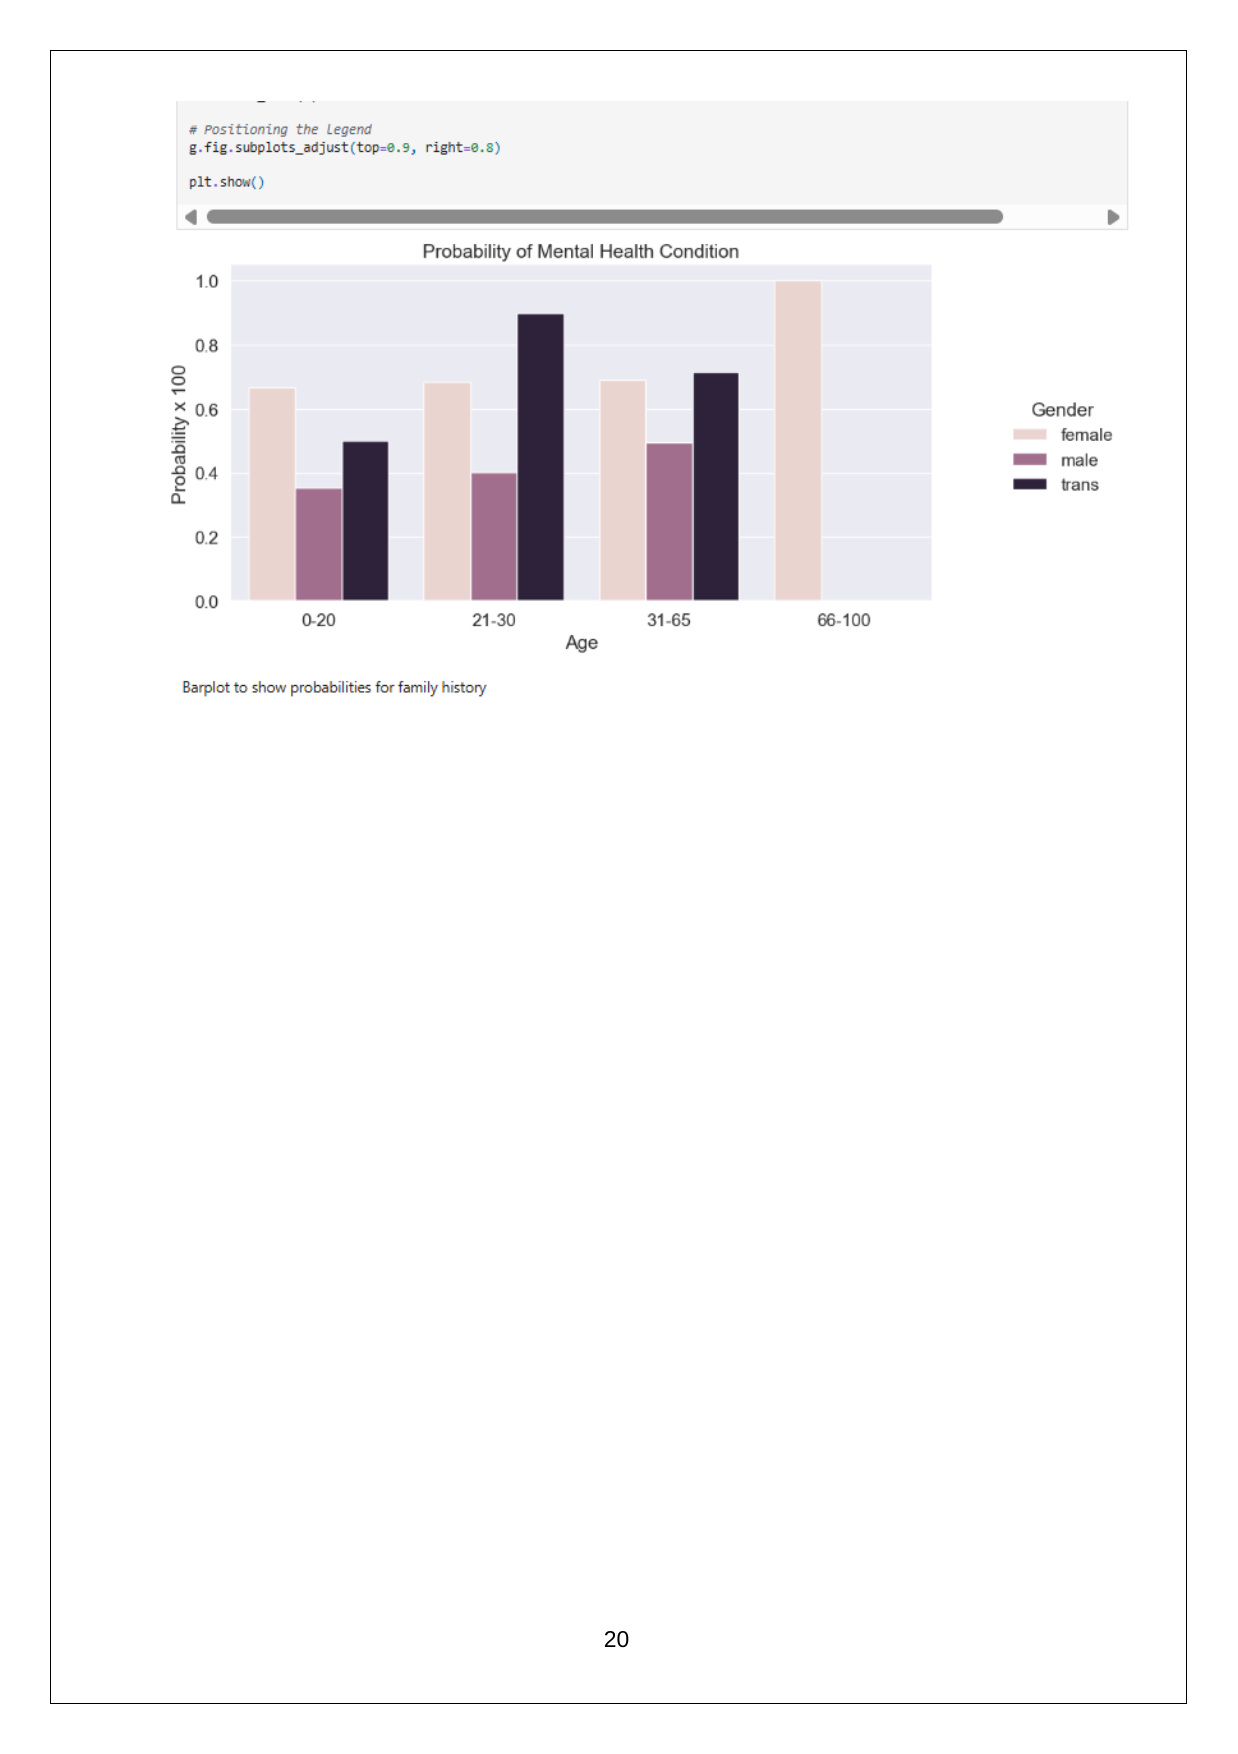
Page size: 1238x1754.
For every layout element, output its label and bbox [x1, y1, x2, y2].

picture [102, 101, 1131, 708]
